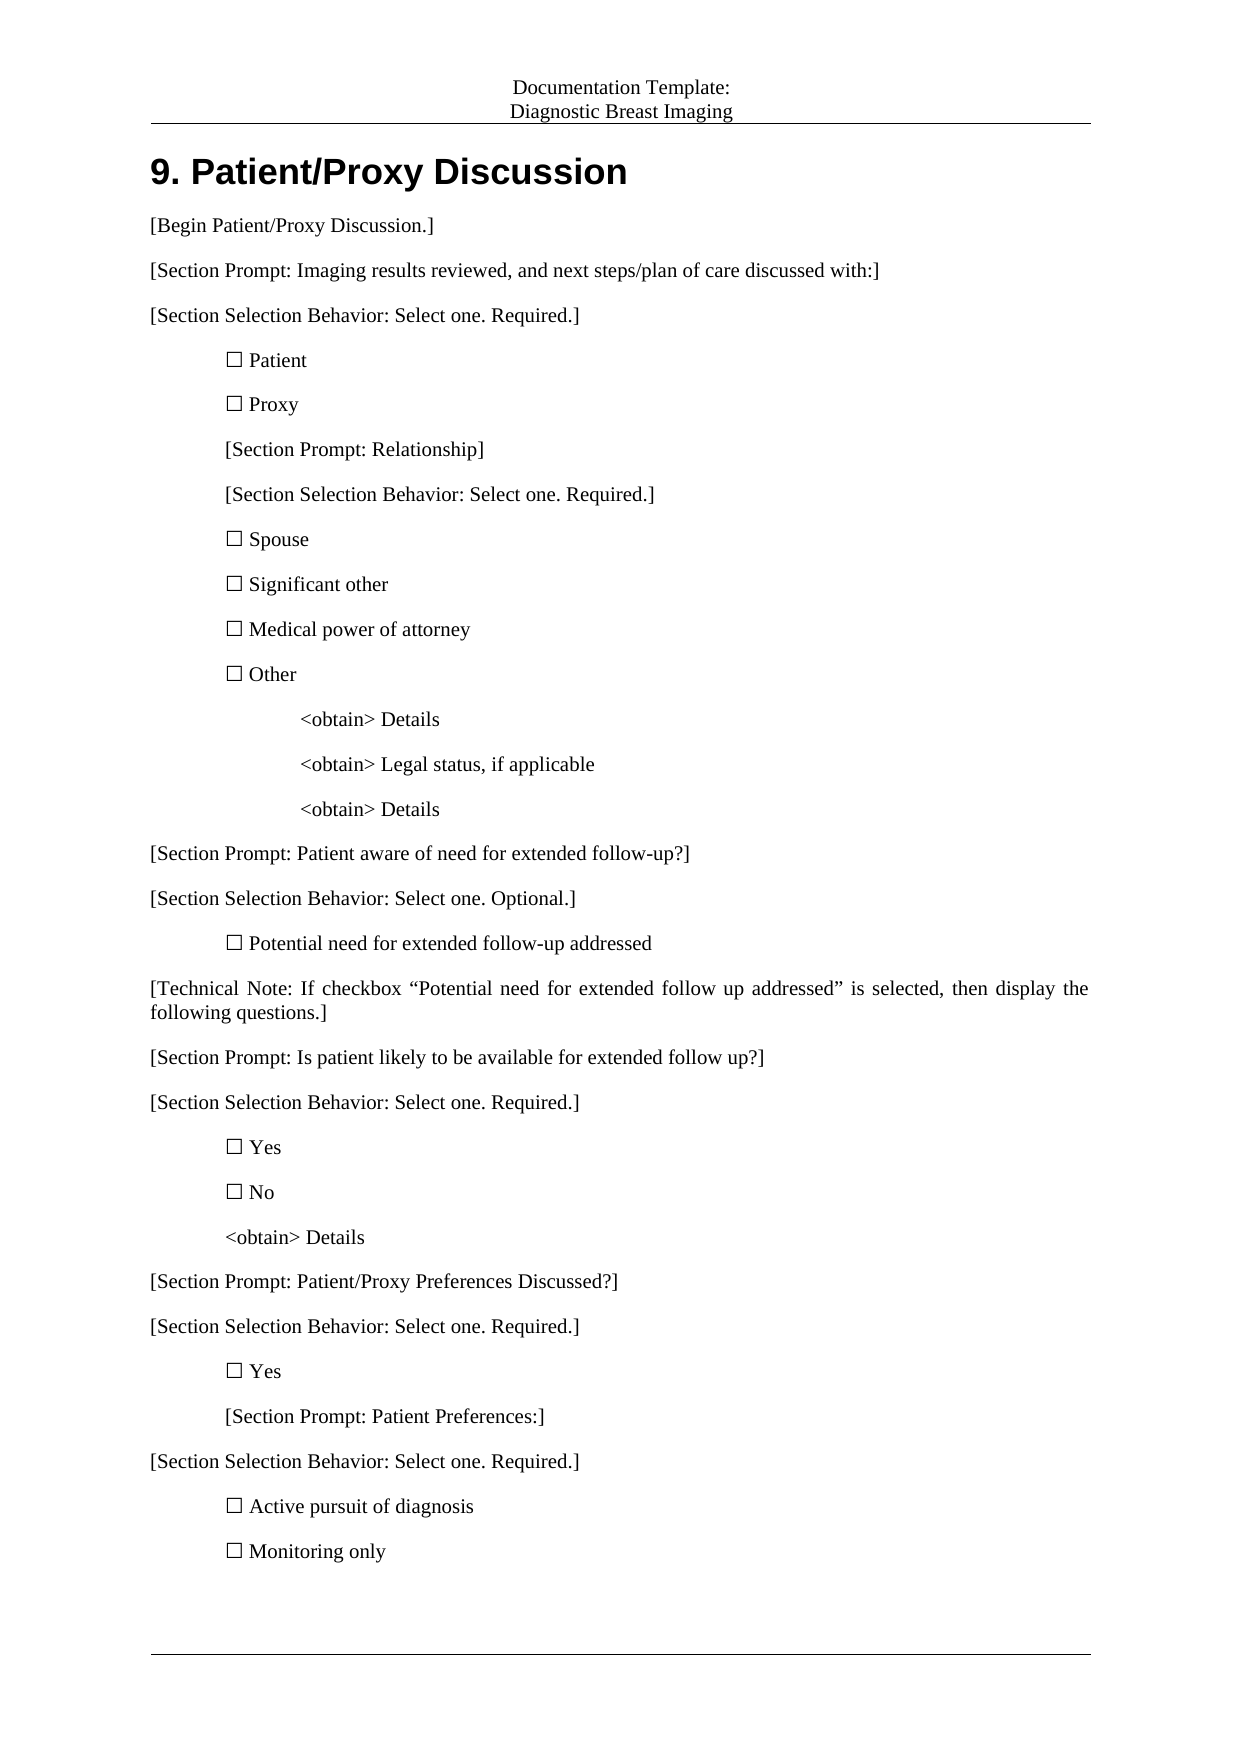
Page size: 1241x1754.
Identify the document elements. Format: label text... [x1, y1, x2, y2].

text ☐ Spouse [225, 527, 1015, 551]
text 9. Patient/Proxy Discussion [150, 150, 1090, 192]
text [Section Selection Behavior: Select one. Required.] [150, 1314, 1090, 1338]
text [Section Prompt: Imaging results reviewed, and next steps/plan of care discussed with:] [150, 258, 1090, 282]
text ☐ Potential need for extended follow-up addressed [225, 931, 1015, 955]
text ☐ Other [225, 662, 1015, 686]
text <obtain> Details [225, 1224, 1015, 1249]
text ☐ Patient [225, 347, 1015, 372]
text ☐ Proxy [225, 392, 1015, 416]
text ☐ Yes [225, 1359, 1015, 1383]
text [Section Prompt: Patient aware of need for extended follow-up?] [150, 841, 1090, 865]
text [Section Prompt: Patient Preferences:] [225, 1404, 1015, 1428]
text [Section Selection Behavior: Select one. Required.] [150, 1090, 1090, 1114]
text [Section Prompt: Patient/Proxy Preferences Discussed?] [150, 1269, 1090, 1293]
text <obtain> Details [300, 796, 940, 821]
text ☐ No [225, 1180, 1015, 1204]
text ☐ Active pursuit of diagnosis [225, 1494, 1015, 1518]
text [Section Selection Behavior: Select one. Optional.] [150, 886, 1090, 910]
text [Section Selection Behavior: Select one. Required.] [225, 482, 1015, 506]
text [Section Prompt: Is patient likely to be available for extended follow up?] [150, 1045, 1090, 1069]
text [Section Selection Behavior: Select one. Required.] [150, 303, 1090, 327]
text ☐ Significant other [225, 572, 1015, 596]
text <obtain> Details [300, 707, 940, 731]
text ☐ Yes [225, 1135, 1015, 1159]
text <obtain> Legal status, if applicable [300, 752, 940, 776]
text ☐ Monitoring only [225, 1539, 1015, 1563]
text [Section Prompt: Relationship] [225, 437, 1015, 461]
text [Begin Patient/Proxy Discussion.] [150, 213, 1090, 237]
text [Technical Note: If checkbox “Potential need for extended follow up addressed” is selected, then display the following questions.] [150, 976, 1090, 1024]
text ☐ Medical power of attorney [225, 617, 1015, 641]
text [Section Selection Behavior: Select one. Required.] [150, 1449, 1090, 1473]
